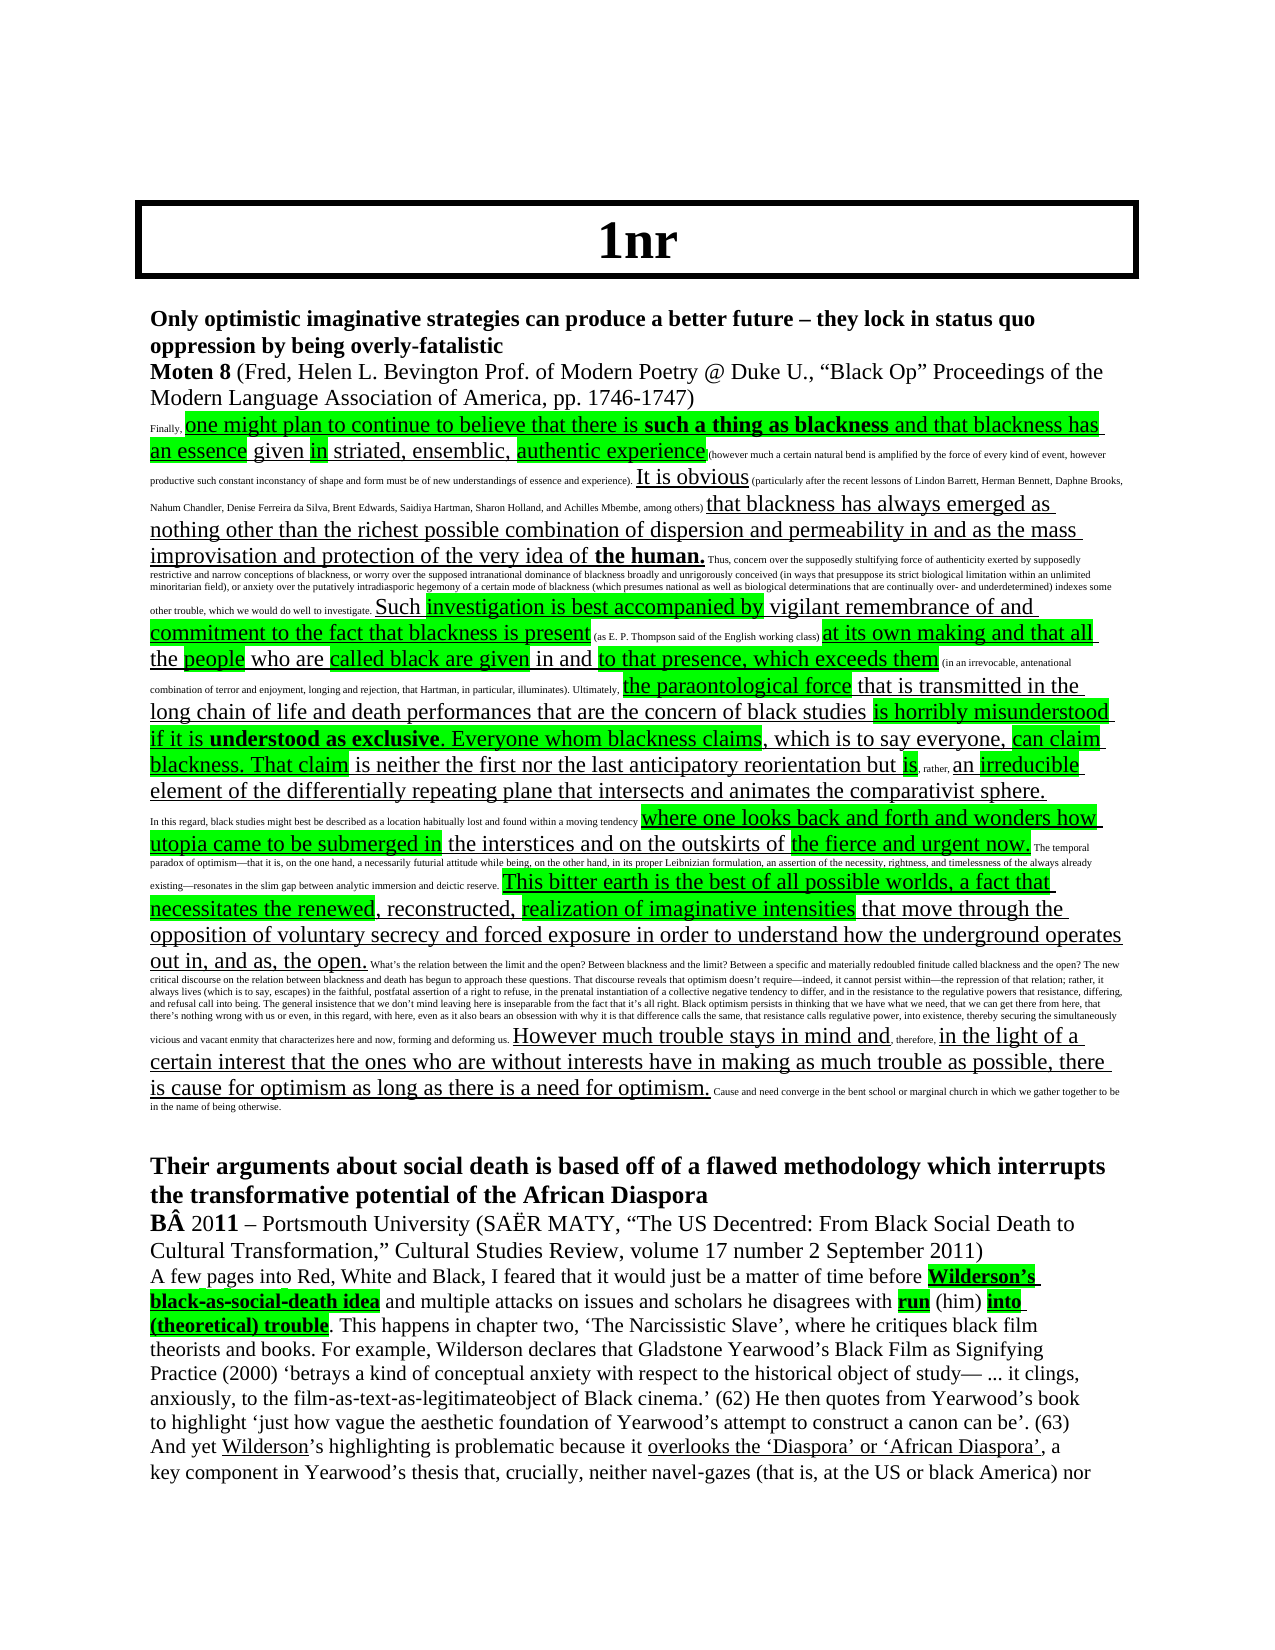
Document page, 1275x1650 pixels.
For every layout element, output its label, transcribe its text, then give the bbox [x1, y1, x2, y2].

text Moten 8 (Fred, Helen L. Bevington Prof. of Modern Poetry @ Duke U., “Black Op” Proceedings of the Modern Language Association of America, pp. 1746-1747) [150, 358, 1125, 411]
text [150, 1264, 1095, 1484]
subtitle 1nr [142, 206, 1133, 273]
text Finally, one might plan to continue to believe that there is such a thing as blackness and that blackness has an essence given in striated, ensemblic, authentic experience (however much a certain natural bend is amplified by the force of every kind of event, however productive such constant inconstancy of shape and form must be of new understandings of essence and experience). It is obvious (particularly after the recent lessons of Lindon Barrett, Herman Bennett, Daphne Brooks, Nahum Chandler, Denise Ferreira da Silva, Brent Edwards, Saidiya Hartman, Sharon Holland, and Achilles Mbembe, among others) that blackness has always emerged as nothing other than the richest possible combination of dispersion and permeability in and as the mass improvisation and protection of the very idea of the human. Thus, concern over the supposedly stultifying force of authenticity exerted by supposedly restrictive and narrow conceptions of blackness, or worry over the supposed intranational dominance of blackness broadly and unrigorously conceived (in ways that presuppose its strict biological limitation within an unlimited minoritarian field), or anxiety over the putatively intradiasporic hegemony of a certain mode of blackness (which presumes national as well as biological determinations that are continually over- and underdetermined) indexes some other trouble, which we would do well to investigate. Such investigation is best accompanied by vigilant remembrance of and commitment to the fact that blackness is present (as E. P. Thompson said of the English working class) at its own making and that all the people who are called black are given in and to that presence, which exceeds them (in an irrevocable, antenational combination of terror and enjoyment, longing and rejection, that Hartman, in particular, illuminates). Ultimately, the paraontological force that is transmitted in the long chain of life and death performances that are the concern of black studies is horribly misunderstood if it is understood as exclusive. Everyone whom blackness claims, which is to say everyone, can claim blackness. That claim is neither the first nor the last anticipatory reorientation but is, rather, an irreducible element of the differentially repeating plane that intersects and animates the comparativist sphere. [150, 411, 1125, 804]
text BÂ 2011 – Portsmouth University (SAËR MATY, “The US Decentred: From Black Social Death to Cultural Transformation,” Cultural Studies Review, volume 17 number 2 September 2011) [150, 1208, 1125, 1264]
text Their arguments about social death is based off of a flawed methodology which interrupts the transformative potential of the African Diaspora [150, 1151, 1125, 1208]
text In this regard, black studies might best be described as a location habitually lost and found within a moving tendency where one looks back and forth and wonders how utopia came to be submerged in the interstices and on the outskirts of the fierce and urgent now. The temporal paradox of optimism—that it is, on the one hand, a necessarily futurial attitude while being, on the other hand, in its proper Leibnizian formulation, an assertion of the necessity, rightness, and timelessness of the always already existing—resonates in the slim gap between analytic immersion and deictic reserve. This bitter earth is the best of all possible worlds, a fact that necessitates the renewed, reconstructed, realization of imaginative intensities that move through the opposition of voluntary secrecy and forced exposure in order to understand how the underground operates out in, and as, the open. What’s the relation between the limit and the open? Between blackness and the limit? Between a specific and materially redoubled finitude called blackness and the open? The new critical discourse on the relation between blackness and death has begun to approach these questions. That discourse reveals that optimism doesn’t require—indeed, it cannot persist within—the repression of that relation; rather, it always lives (which is to say, escapes) in the faithful, postfatal assertion of a right to refuse, in the prenatal instantiation of a collective negative tendency to differ, and in the resistance to the regulative powers that resistance, differing, and refusal call into being. The general insistence that we don’t mind leaving here is inseparable from the fact that it’s all right. Black optimism persists in thinking that we have what we need, that we can get there from here, that there’s nothing wrong with us or even, in this regard, with here, even as it also bears an obsession with why it is that difference calls the same, that resistance calls regulative power, into existence, thereby securing the simultaneously vicious and vacant enmity that characterizes here and now, forming and deforming us. However much trouble stays in mind and, therefore, in the light of a certain interest that the ones who are without interests have in making as much trouble as possible, there is cause for optimism as long as there is a need for optimism. Cause and need converge in the bent school or marginal church in which we gather together to be in the name of being otherwise. [150, 804, 1125, 1113]
text Only optimistic imaginative strategies can produce a better future – they lock in status quo oppression by being overly-fatalistic [150, 305, 1125, 358]
